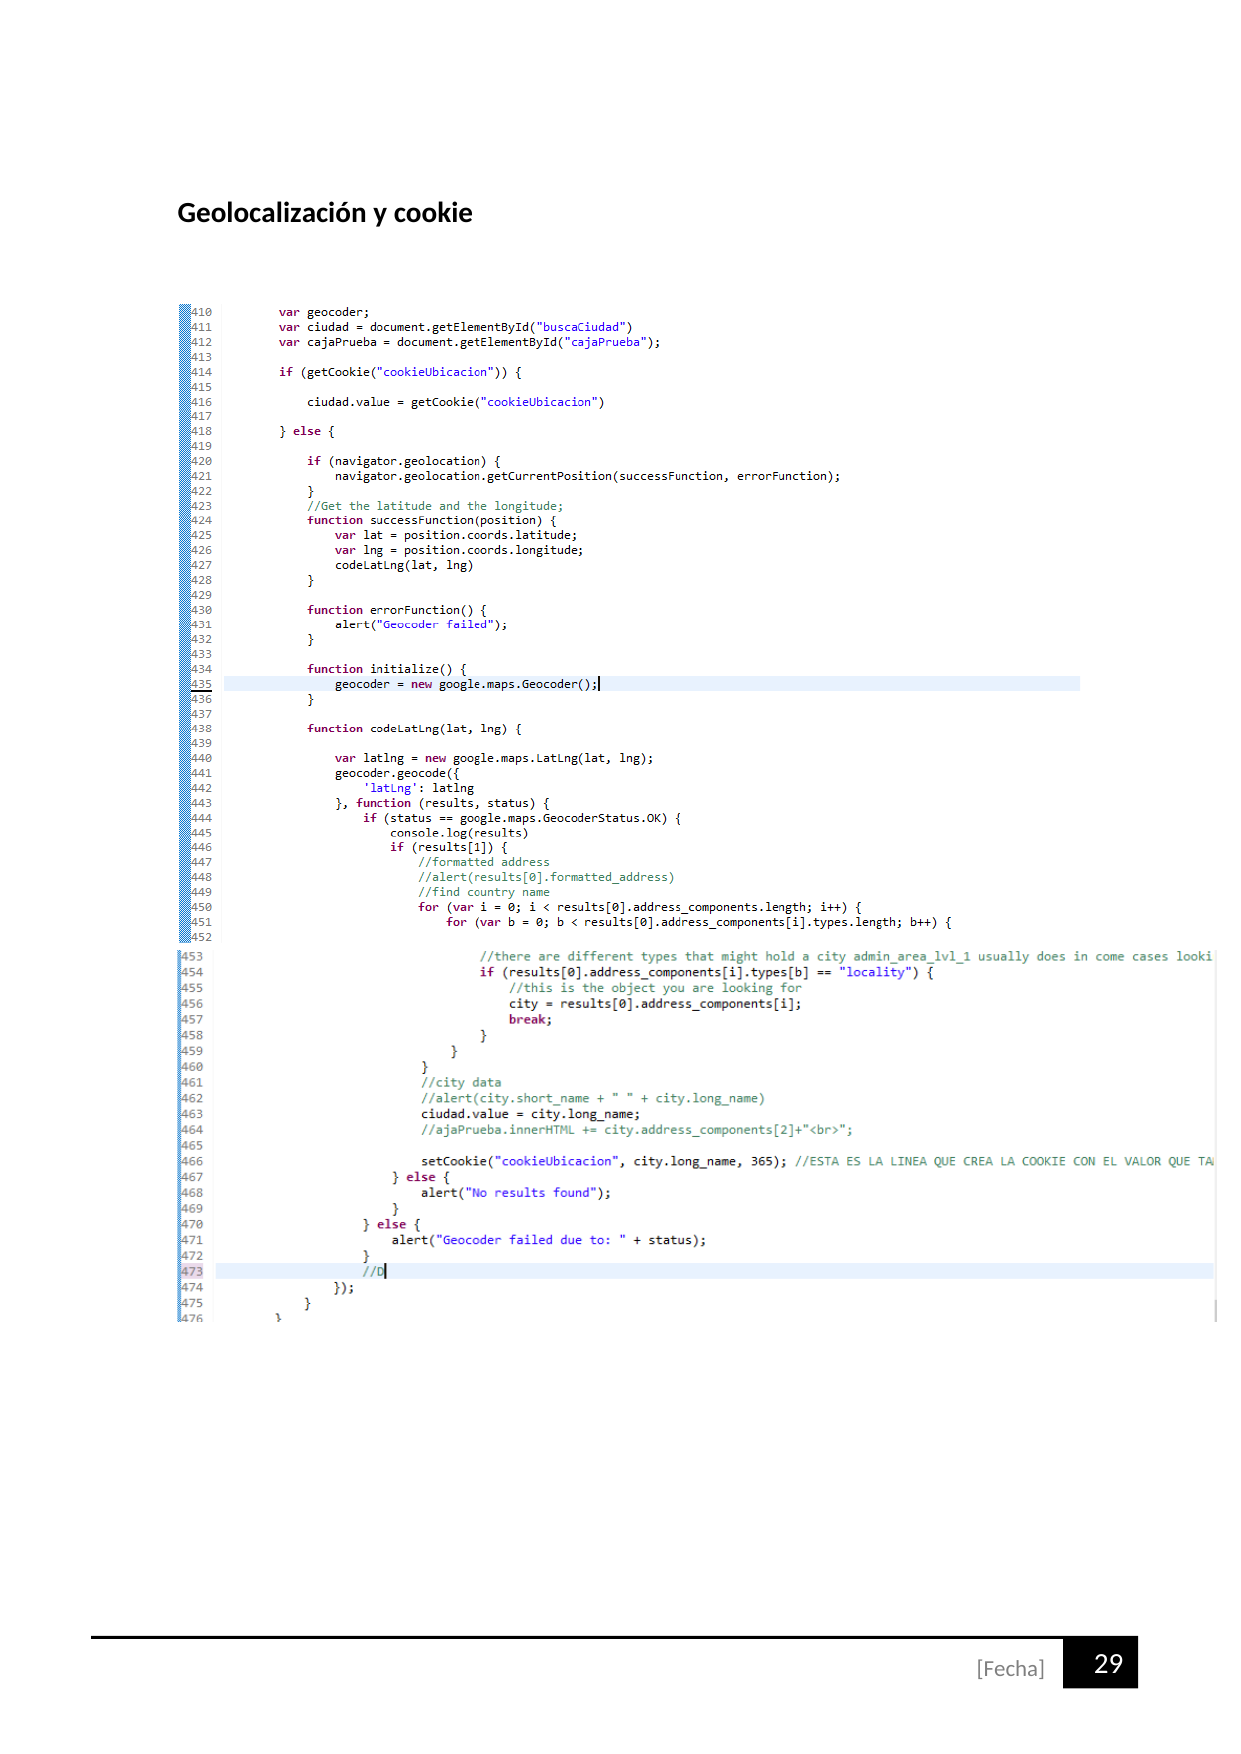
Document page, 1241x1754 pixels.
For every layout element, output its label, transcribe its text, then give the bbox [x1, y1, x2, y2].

text Geolocalización y cookie [177, 194, 1063, 230]
picture [177, 950, 1218, 1322]
picture [177, 304, 1081, 943]
